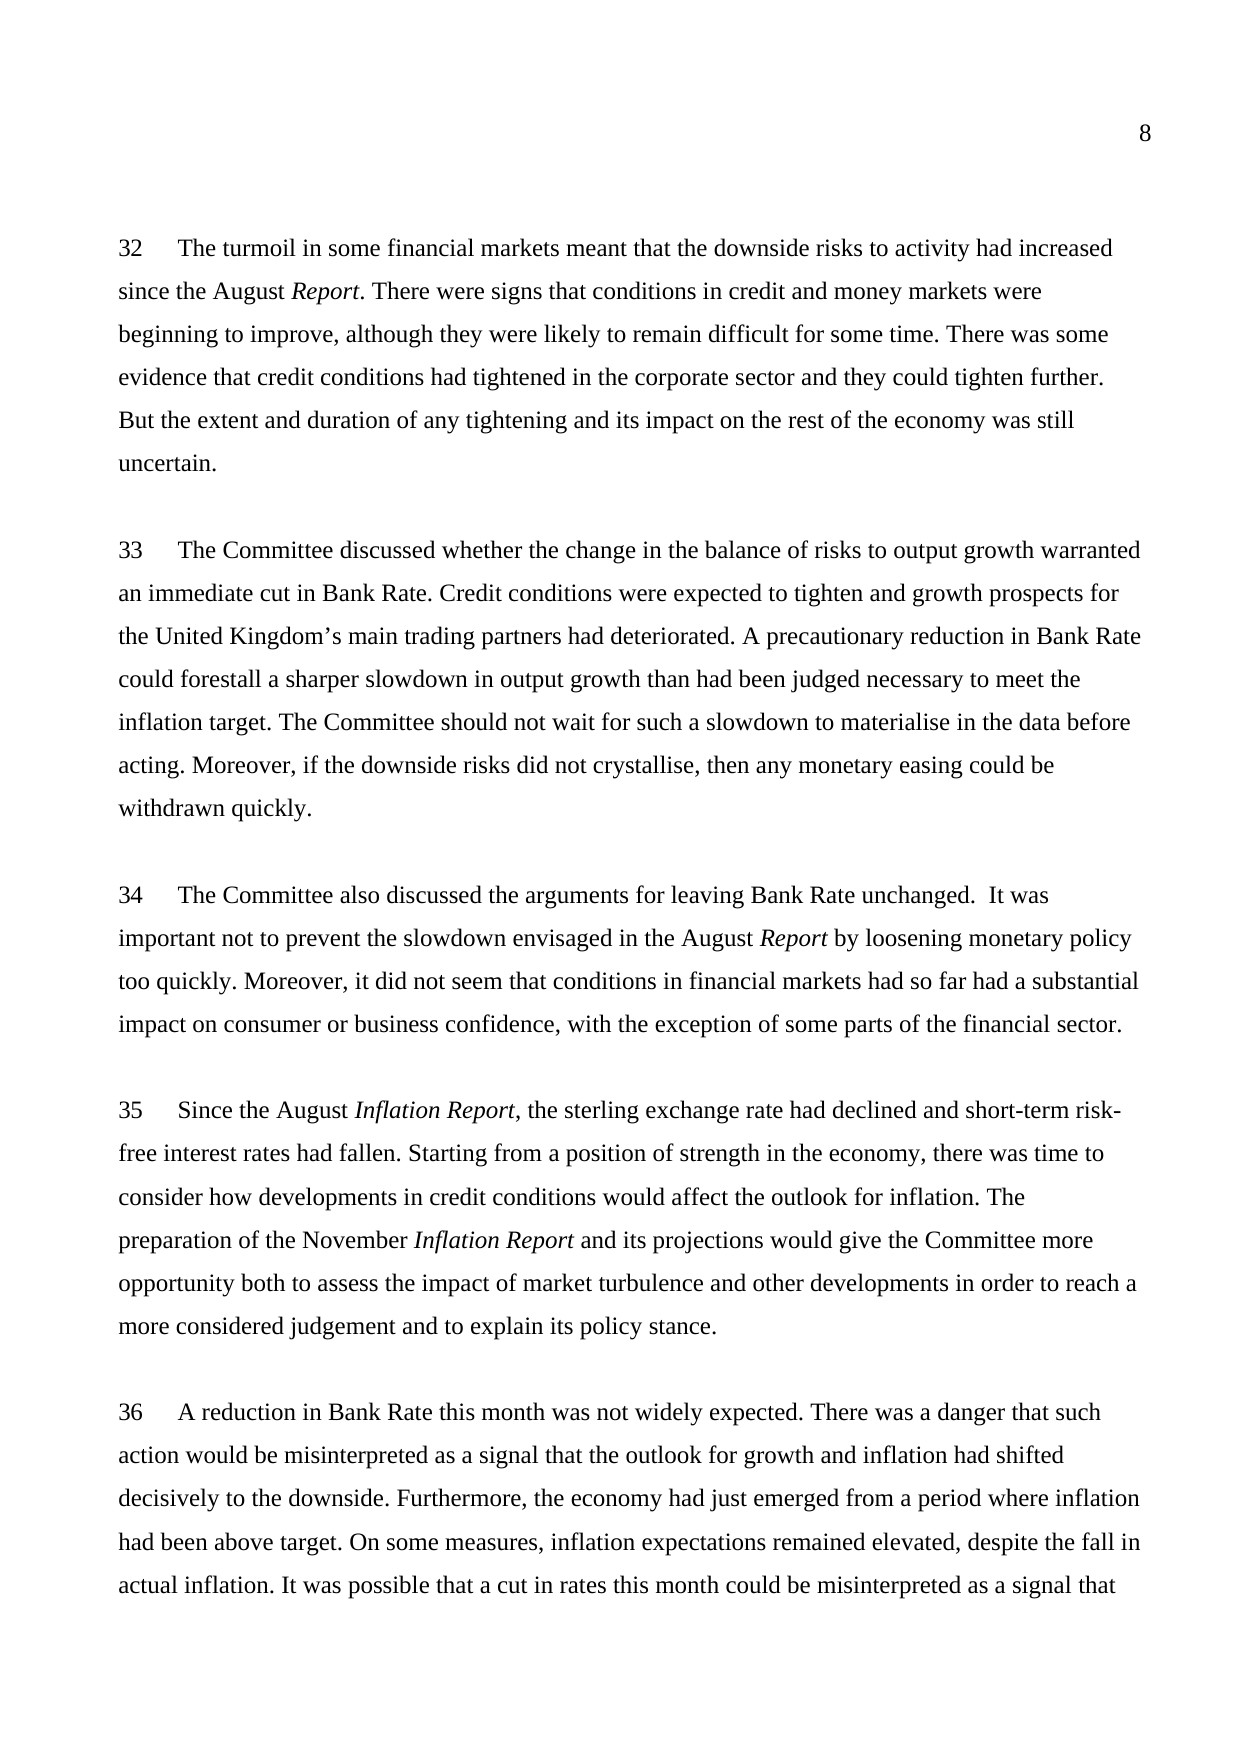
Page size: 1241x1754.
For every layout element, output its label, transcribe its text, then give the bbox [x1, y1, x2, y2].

list The Committee also discussed the arguments for leaving Bank Rate unchanged. It was important not to prevent the slowdown envisaged in the August Report by loosening monetary policy too quickly. Moreover, it did not seem that conditions in financial markets had so far had a substantial impact on consumer or business confidence, with the exception of some parts of the financial sector. [118, 880, 1146, 1038]
list The Committee discussed whether the change in the balance of risks to output growth warranted an immediate cut in Bank Rate. Credit conditions were expected to tighten and growth prospects for the United Kingdom’s main trading partners had deteriorated. A precautionary reduction in Bank Rate could forestall a sharper slowdown in output growth than had been judged necessary to meet the inflation target. The Committee should not wait for such a slowdown to materialise in the data before acting. Moreover, if the downside risks did not crystallise, then any monetary easing could be withdrawn quickly. [118, 535, 1148, 822]
list A reduction in Bank Rate this month was not widely expected. There was a danger that such action would be misinterpreted as a signal that the outlook for growth and inflation had shifted decisively to the downside. Furthermore, the economy had just emerged from a period where inflation had been above target. On some measures, inflation expectations remained elevated, despite the fall in actual inflation. It was possible that a cut in rates this month could be misinterpreted as a signal that [118, 1397, 1147, 1598]
list Since the August Inflation Report, the sterling exchange rate had declined and short-term risk- free interest rates had fallen. Starting from a position of strength in the economy, there was time to consider how developments in credit conditions would affect the outlook for inflation. The preparation of the November Inflation Report and its projections would give the Committee more opportunity both to assess the impact of market turbulence and other developments in order to reach a more considered judgement and to explain its policy stance. [118, 1095, 1137, 1340]
list The turmoil in some financial markets meant that the downside risks to activity had increased since the August Report. There were signs that conditions in credit and money markets were beginning to improve, although they were likely to remain difficult for some time. There was some evidence that credit conditions had tightened in the corporate sector and they could tighten further. But the extent and duration of any tightening and its impact on the rest of the economy was still uncertain. [118, 233, 1116, 477]
